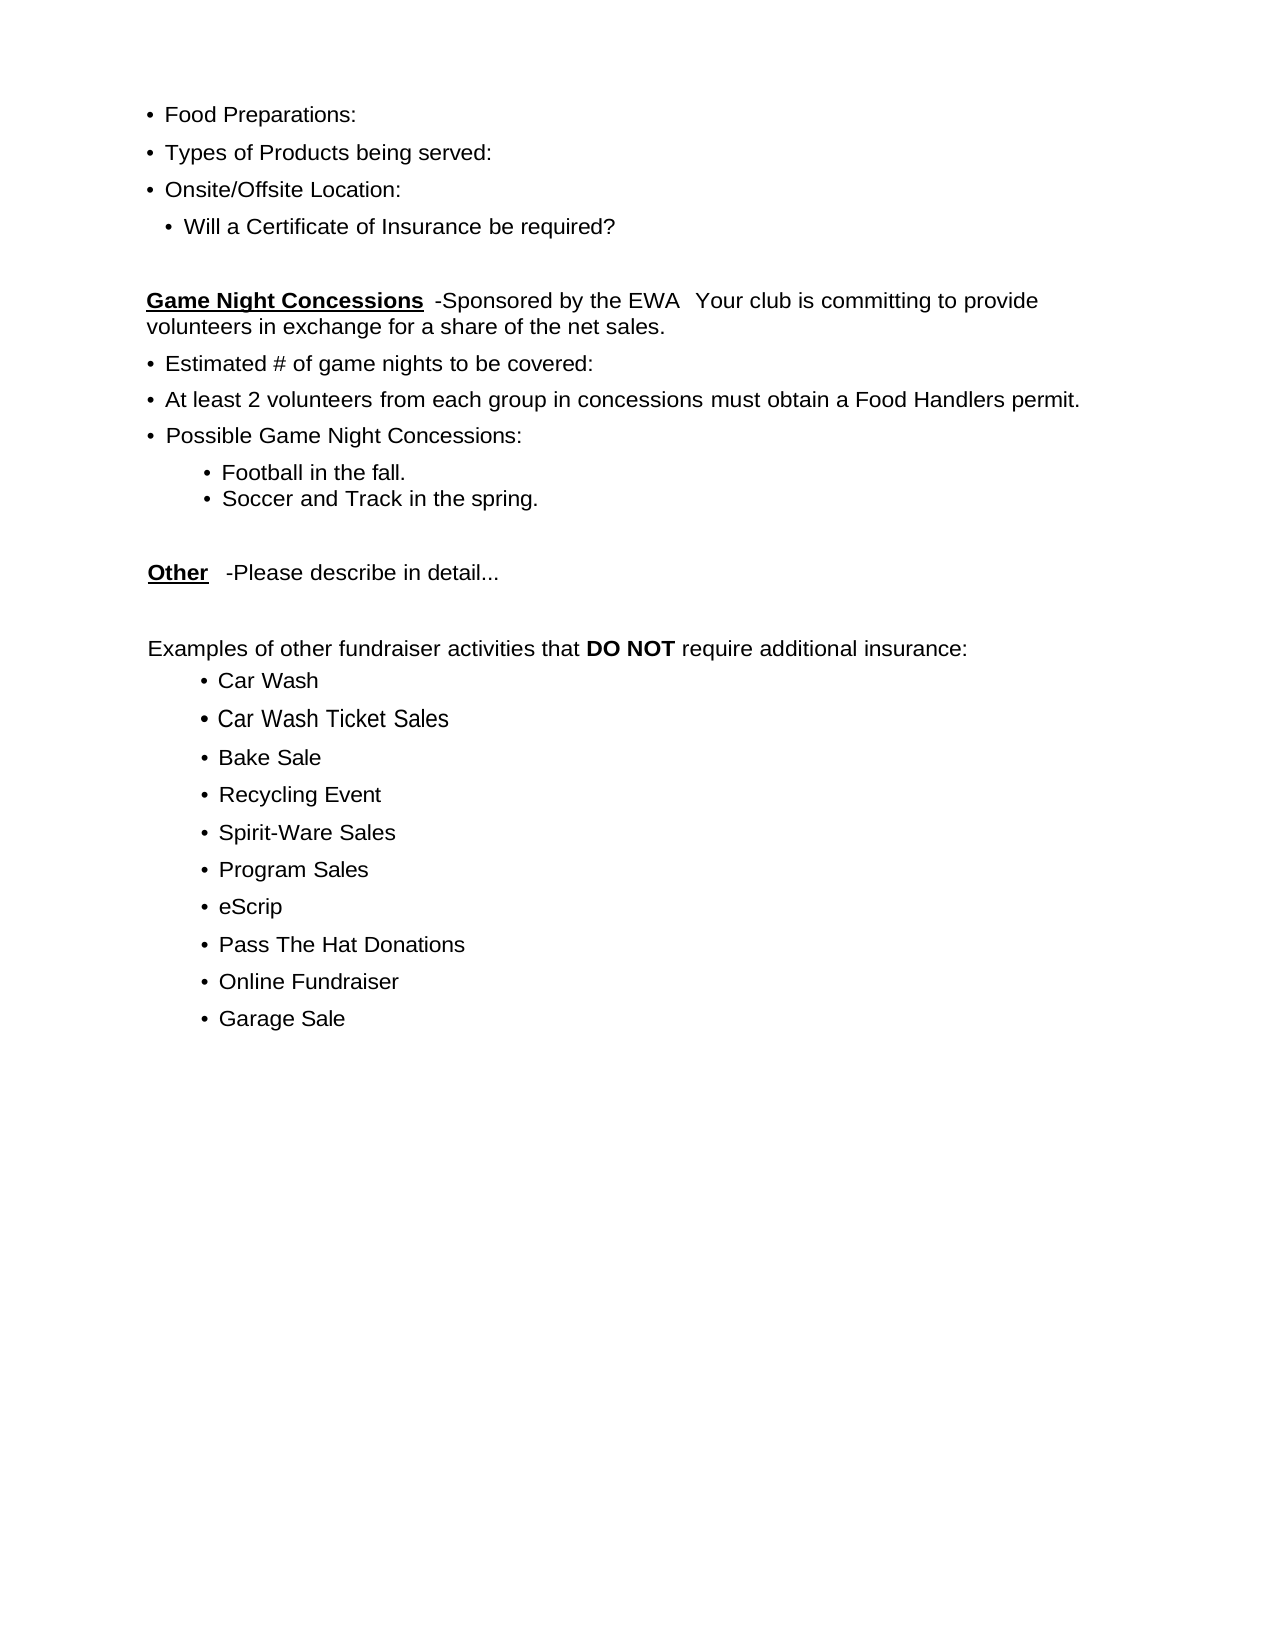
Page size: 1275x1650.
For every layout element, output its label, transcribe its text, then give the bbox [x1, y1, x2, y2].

list Garage Sale [201, 1006, 1127, 1031]
list Pass The Hat Donations [201, 932, 1127, 957]
list Online Fundraiser [201, 969, 1127, 994]
list Football in the fall. [203, 460, 1127, 485]
text Other -Please describe in detail... [147, 560, 1127, 585]
list Program Sales [201, 857, 1127, 882]
list Will a Certificate of Insurance be required? [164, 214, 1127, 239]
list Car Wash [200, 668, 1127, 693]
text Game Night Concessions -Sponsored by the EWA Your club is committing to provide volunteers in exchange for a share of the net sales. [146, 288, 1127, 339]
text Examples of other fundraiser activities that DO NOT require additional insurance: [147, 635, 1127, 661]
list At least 2 volunteers from each group in concessions must obtain a Food Handlers permit. [147, 387, 1127, 412]
list Car Wash Ticket Sales [200, 704, 1127, 733]
list Spirit-Ware Sales [201, 820, 1127, 845]
list Recycling Event [201, 782, 1127, 807]
list eScrip [201, 894, 1127, 919]
list Soccer and Track in the spring. [203, 486, 1127, 511]
list Food Preparations: [146, 102, 1127, 127]
list Estimated # of game nights to be covered: [147, 351, 1127, 376]
list Bake Sale [201, 745, 1127, 770]
list Onsite/Offsite Location: [146, 177, 1127, 202]
list Types of Products being served: [146, 140, 1127, 165]
list Possible Game Night Concessions: [147, 423, 1127, 448]
